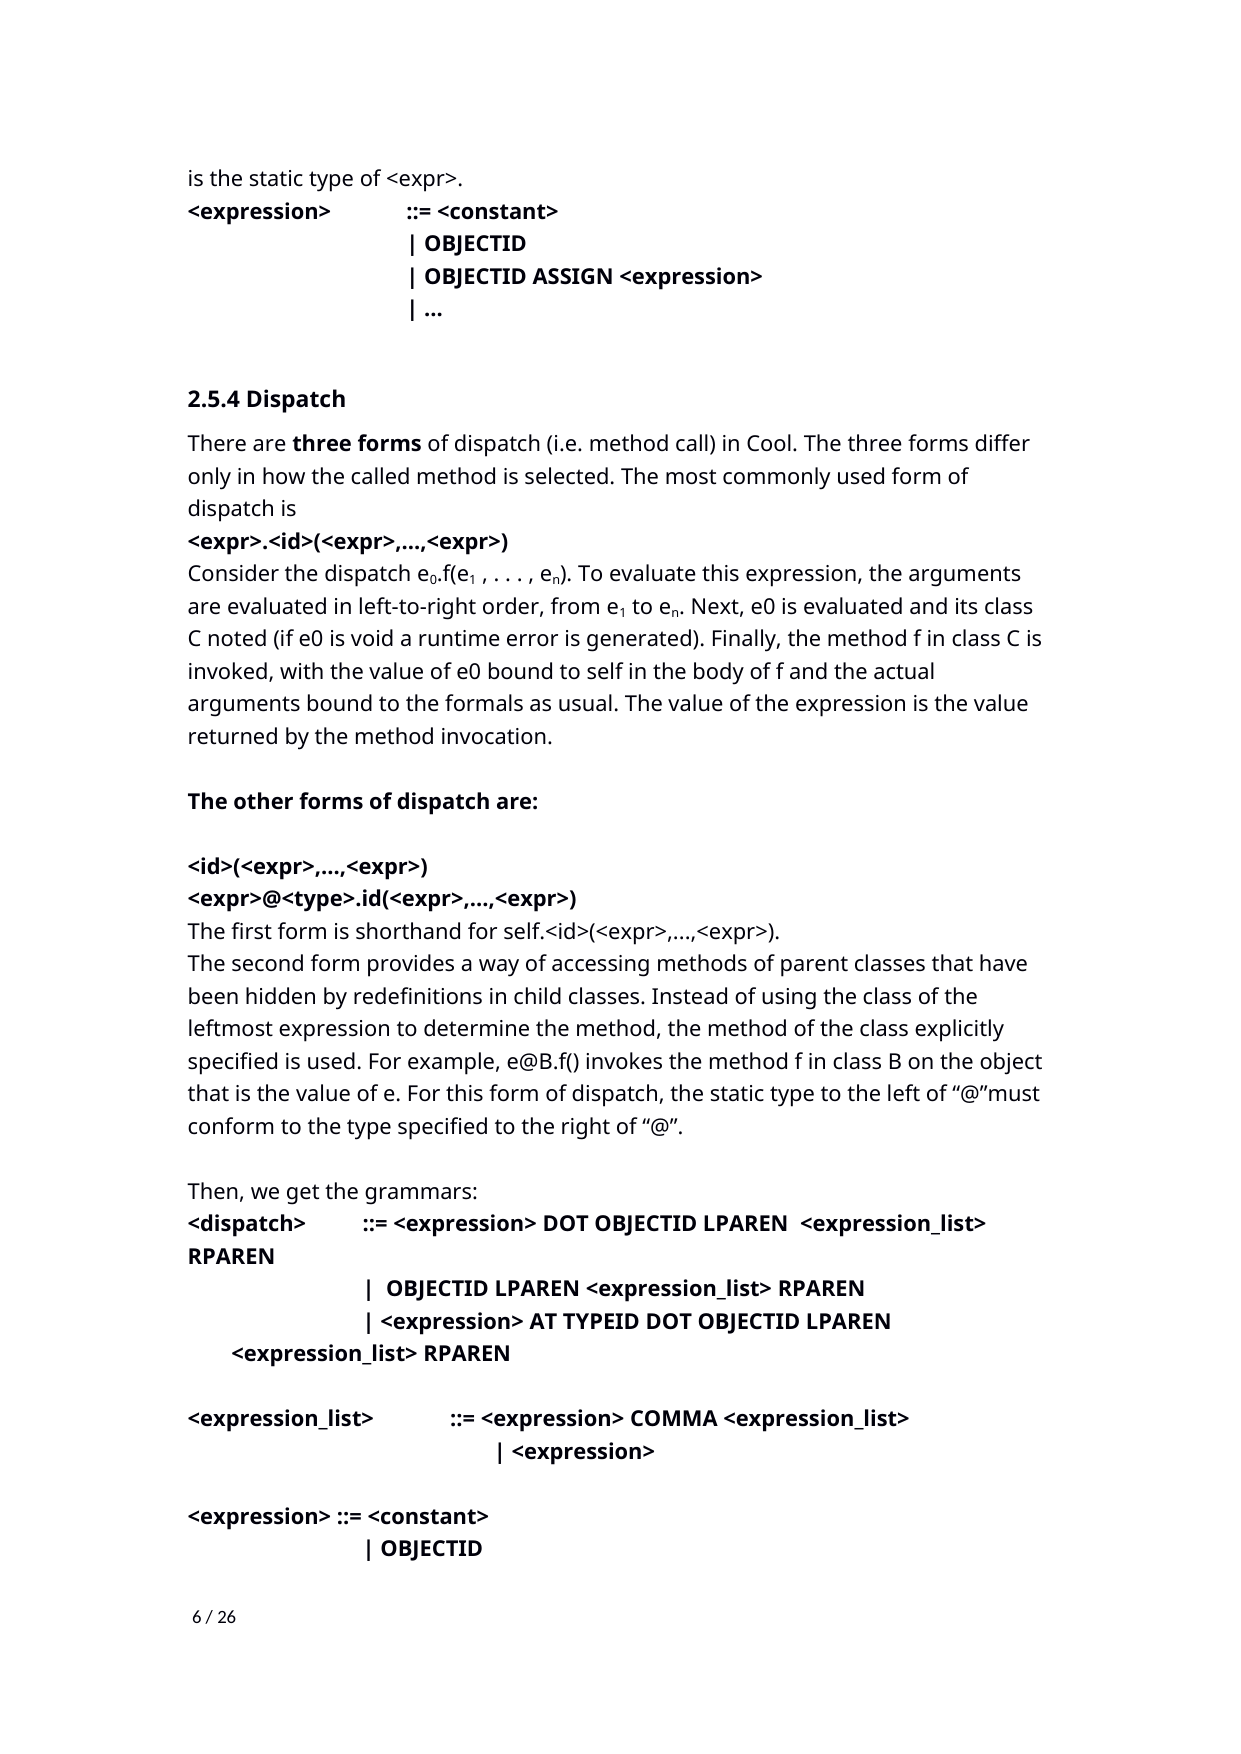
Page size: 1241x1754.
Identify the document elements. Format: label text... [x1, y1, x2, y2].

text <expression> ::= <constant> | OBJECTID | OBJECTID ASSIGN <expression> | <dispatch> [187, 1499, 1053, 1564]
text <id>(<expr>,...,<expr>) [187, 849, 1053, 882]
text <expr>.<id>(<expr>,...,<expr>) [187, 524, 1053, 557]
text The other forms of dispatch are: [187, 784, 1053, 817]
text There are three forms of dispatch (i.e. method call) in Cool. The three forms differ only in how the called method is selected. The most commonly used form of dispatch is [187, 427, 1053, 524]
subtitle 2.5.4 Dispatch [187, 382, 1053, 414]
text | OBJECTID [187, 227, 1053, 259]
text <expr>@<type>.id(<expr>,...,<expr>) [187, 882, 1053, 914]
text The first form is shorthand for self.<id>(<expr>,...,<expr>). [187, 914, 1053, 947]
text <dispatch> ::= <expression> DOT OBJECTID LPAREN <expression_list> RPAREN [187, 1207, 1053, 1272]
text The second form provides a way of accessing methods of parent classes that have been hidden by redefinitions in child classes. Instead of using the class of the leftmost expression to determine the method, the method of the class explicitly specified is used. For example, e@B.f() invokes the method f in class B on the object that is the value of e. For this form of dispatch, the static type to the left of “@”must conform to the type specified to the right of “@”. [187, 947, 1053, 1142]
text <expression_list> ::= <expression> COMMA <expression_list> [187, 1402, 1053, 1434]
text Then, we get the grammars: [187, 1174, 1053, 1207]
text | OBJECTID LPAREN <expression_list> RPAREN [187, 1272, 1053, 1304]
text | <expression> [187, 1434, 1053, 1467]
text | OBJECTID ASSIGN <expression> [187, 259, 1053, 292]
text | <expression> AT TYPEID DOT OBJECTID LPAREN <expression_list> RPAREN [187, 1304, 1053, 1369]
text | ... [187, 292, 1053, 324]
text <expression> ::= <constant> [187, 194, 1053, 227]
text Consider the dispatch e0.f(e1 , . . . , en). To evaluate this expression, the arguments are evaluated in left-to-right order, from e1 to en. Next, e0 is evaluated and its class C noted (if e0 is void a runtime error is generated). Finally, the method f in class C is invoked, with the value of e0 bound to self in the body of f and the actual arguments bound to the formals as usual. The value of the expression is the value returned by the method invocation. [187, 557, 1053, 752]
